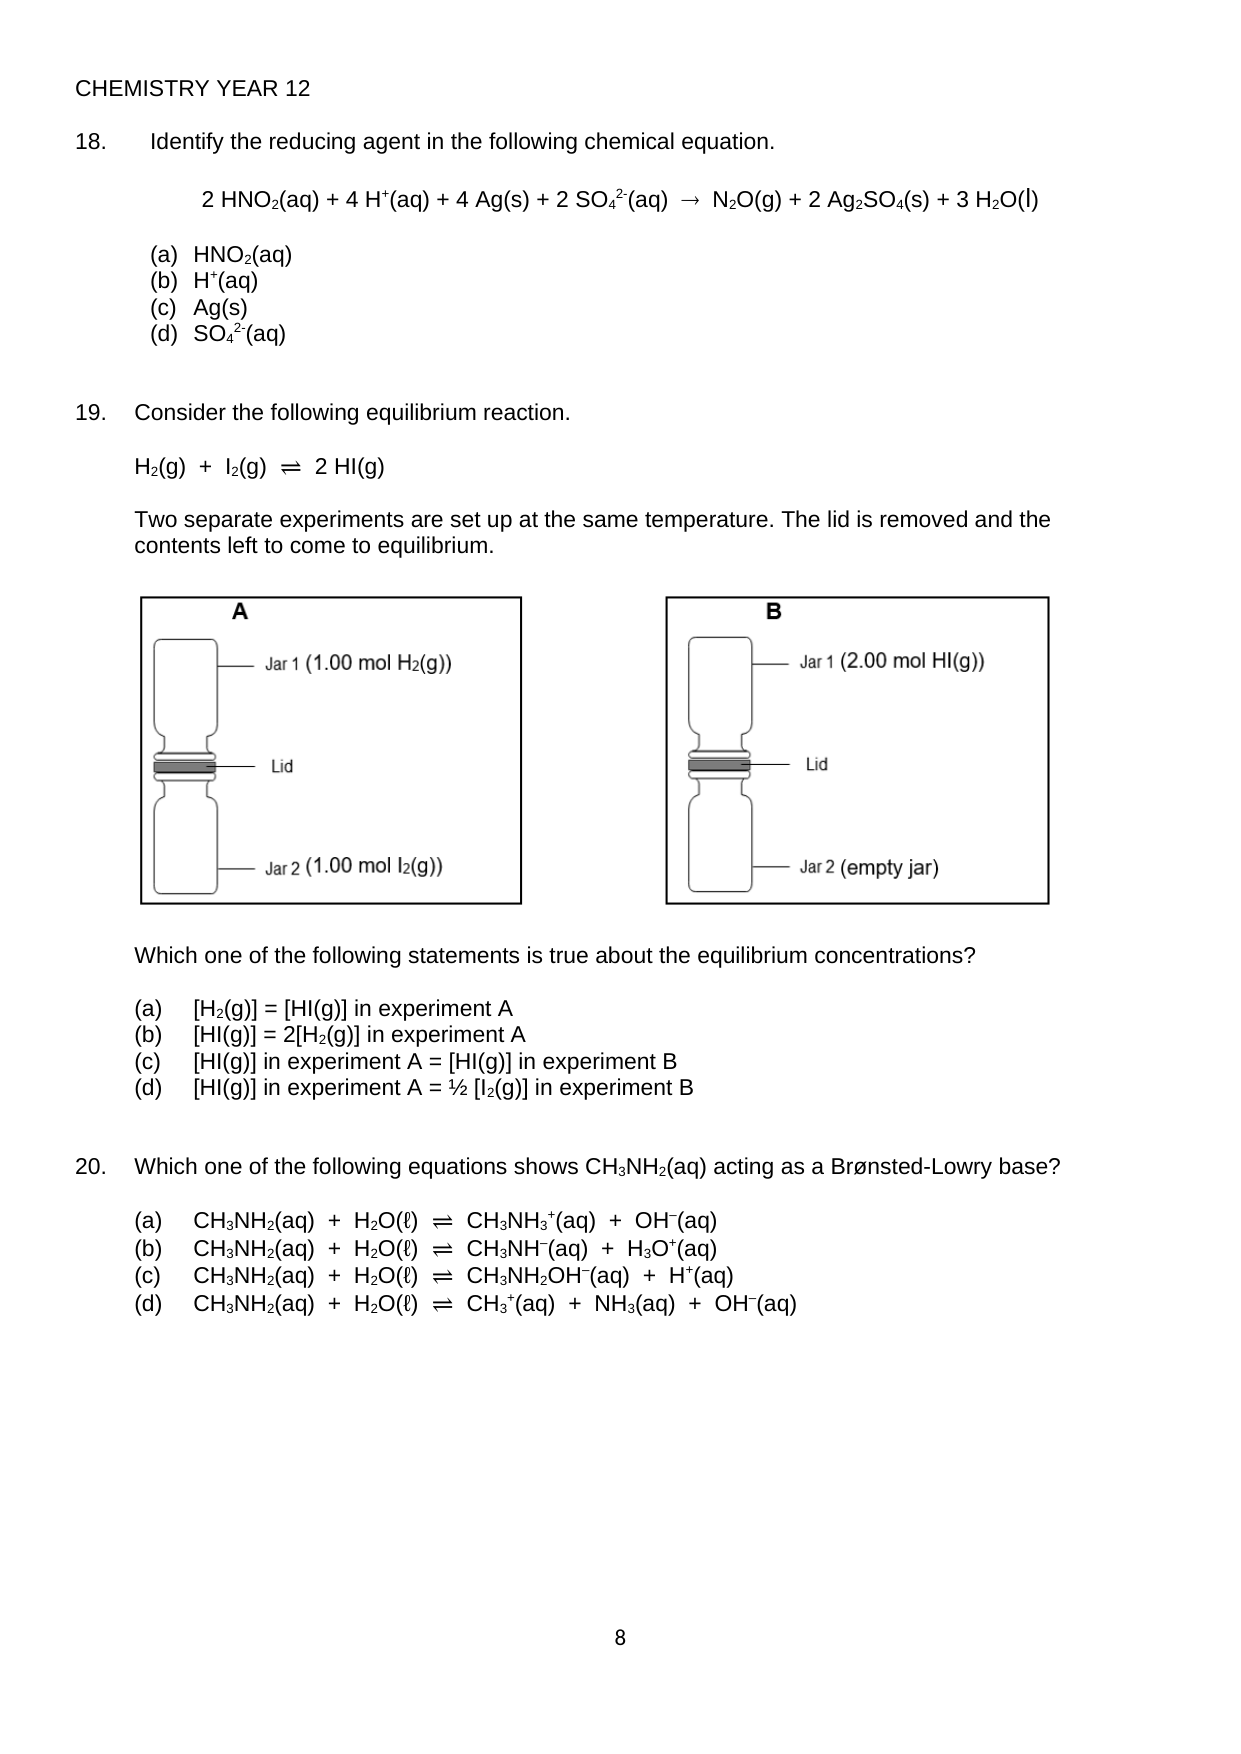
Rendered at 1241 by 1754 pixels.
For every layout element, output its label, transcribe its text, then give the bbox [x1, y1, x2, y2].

text Which one of the following statements is true about the equilibrium concentrations? [75, 942, 1130, 969]
text (b) CH3NH2(aq) + H2O(ℓ) ⇌ CH3NH–(aq) + H3O+(aq) [134, 1233, 1130, 1261]
text Two separate experiments are set up at the same temperature. The lid is removed and the contents left to come to equilibrium. [134, 506, 1130, 558]
text H2(g) + I2(g) ⇌ 2 HI(g) [75, 452, 1130, 479]
text 2 HNO2(aq) + 4 H+(aq) + 4 Ag(s) + 2 SO42-(aq) N2O(g) + 2 Ag2SO4(s) + 3 H2O(l) [75, 180, 1165, 214]
text (d) CH3NH2(aq) + H2O(ℓ) ⇌ CH3+(aq) + NH3(aq) + OH–(aq) [134, 1289, 1130, 1316]
picture [134, 584, 1064, 916]
text (c) [HI(g)] in experiment A = [HI(g)] in experiment B [134, 1048, 1130, 1074]
text 20. Which one of the following equations shows CH3NH2(aq) acting as a Brønsted-Lowry base? [75, 1153, 1130, 1179]
text (d) [HI(g)] in experiment A = ½ [I2(g)] in experiment B [134, 1074, 1130, 1100]
text (b) H+(aq) [75, 267, 1165, 293]
text (a) CH3NH2(aq) + H2O(ℓ) ⇌ CH3NH3+(aq) + OH–(aq) [134, 1206, 1130, 1233]
text (a) HNO2(aq) [75, 241, 1165, 267]
text 19. Consider the following equilibrium reaction. [75, 399, 1130, 425]
text (c) Ag(s) [75, 293, 1165, 320]
text (c) CH3NH2(aq) + H2O(ℓ) ⇌ CH3NH2OH–(aq) + H+(aq) [134, 1261, 1130, 1289]
text 18. Identify the reducing agent in the following chemical equation. [75, 128, 1165, 154]
text (a) [H2(g)] = [HI(g)] in experiment A [134, 995, 1130, 1021]
text (b) [HI(g)] = 2[H2(g)] in experiment A [134, 1021, 1130, 1048]
text (d) SO42-(aq) [75, 320, 1165, 346]
